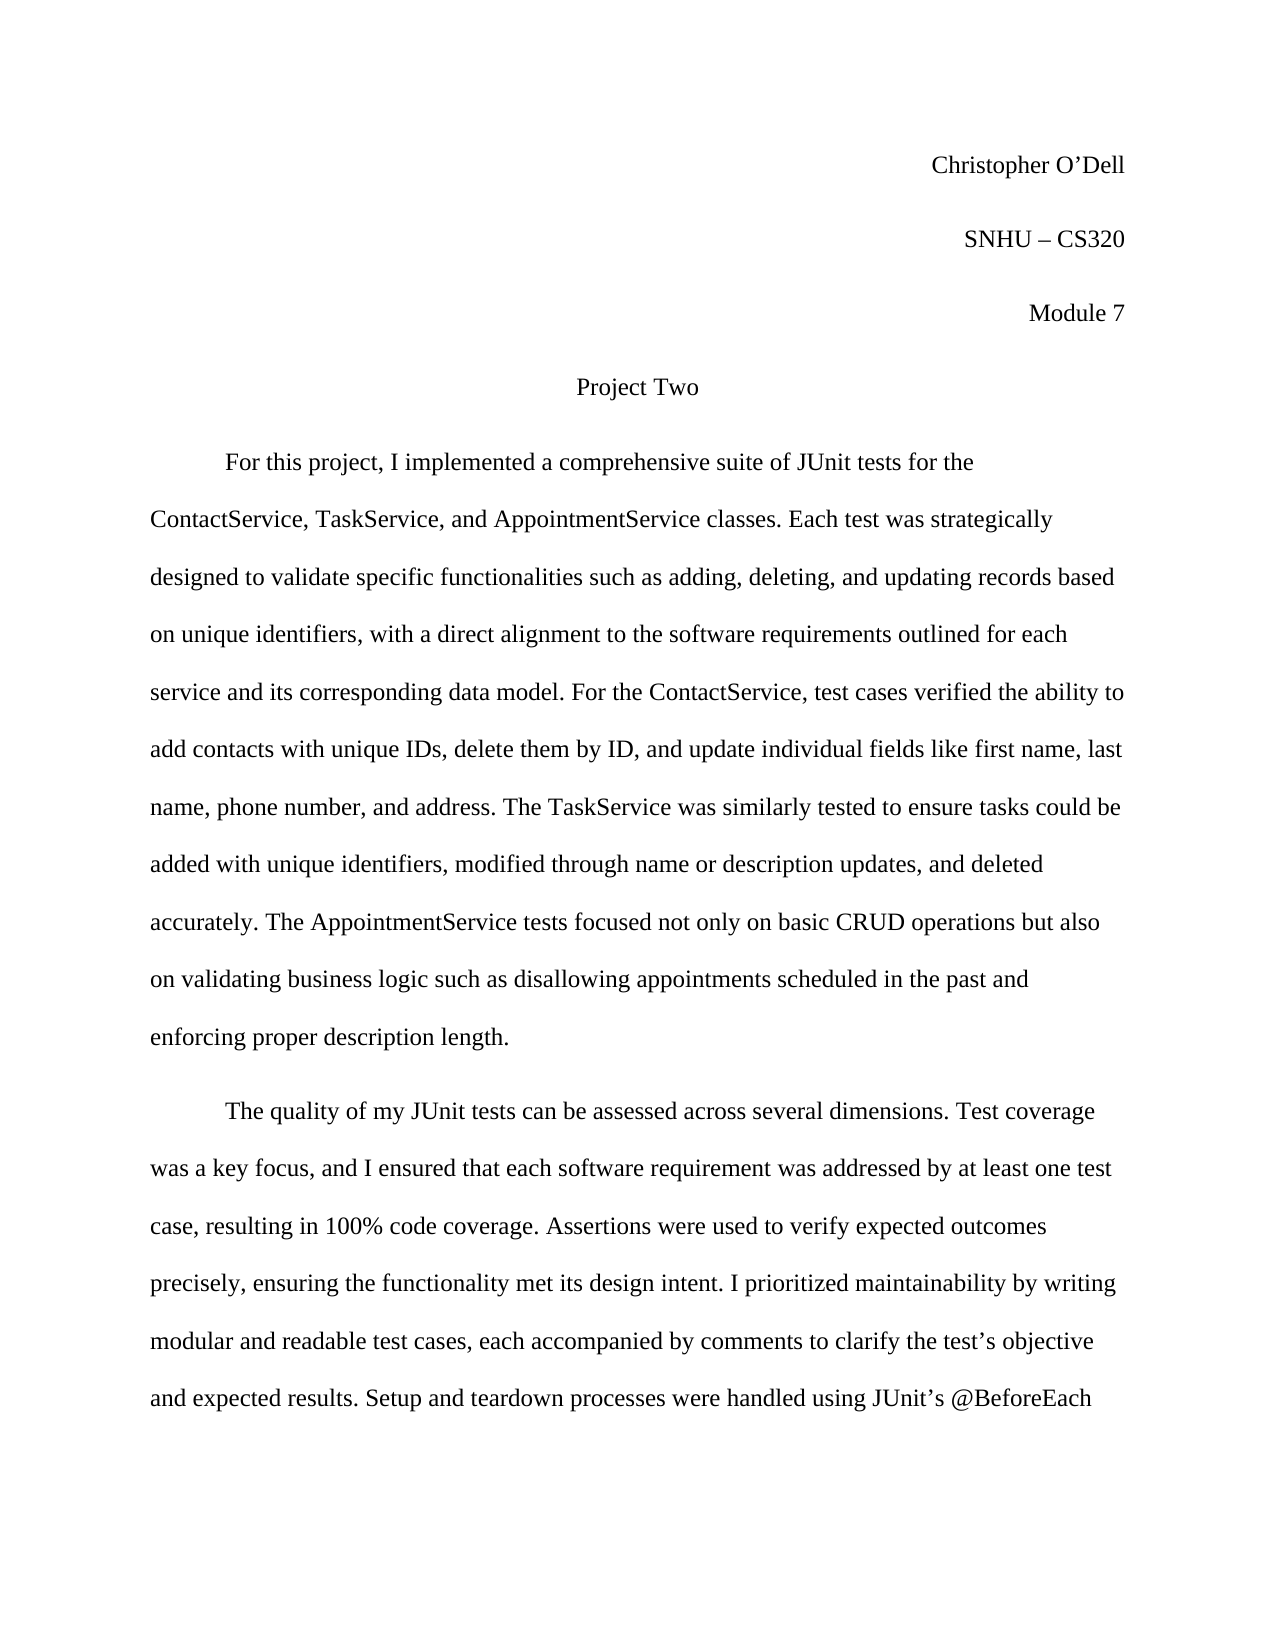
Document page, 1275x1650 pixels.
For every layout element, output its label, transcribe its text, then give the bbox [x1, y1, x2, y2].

text Project Two [150, 372, 1125, 401]
text Christopher O’Dell [150, 150, 1125, 179]
text Module 7 [150, 298, 1125, 327]
text SNHU – CS320 [150, 224, 1125, 253]
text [150, 1096, 1125, 1412]
text For this project, I implemented a comprehensive suite of JUnit tests for the ContactService, TaskService, and AppointmentService classes. Each test was strategically designed to validate specific functionalities such as adding, deleting, and updating records based on unique identifiers, with a direct alignment to the software requirements outlined for each service and its corresponding data model. For the ContactService, test cases verified the ability to add contacts with unique IDs, delete them by ID, and update individual fields like first name, last name, phone number, and address. The TaskService was similarly tested to ensure tasks could be added with unique identifiers, modified through name or description updates, and deleted accurately. The AppointmentService tests focused not only on basic CRUD operations but also on validating business logic such as disallowing appointments scheduled in the past and enforcing proper description length. [150, 447, 1125, 1050]
